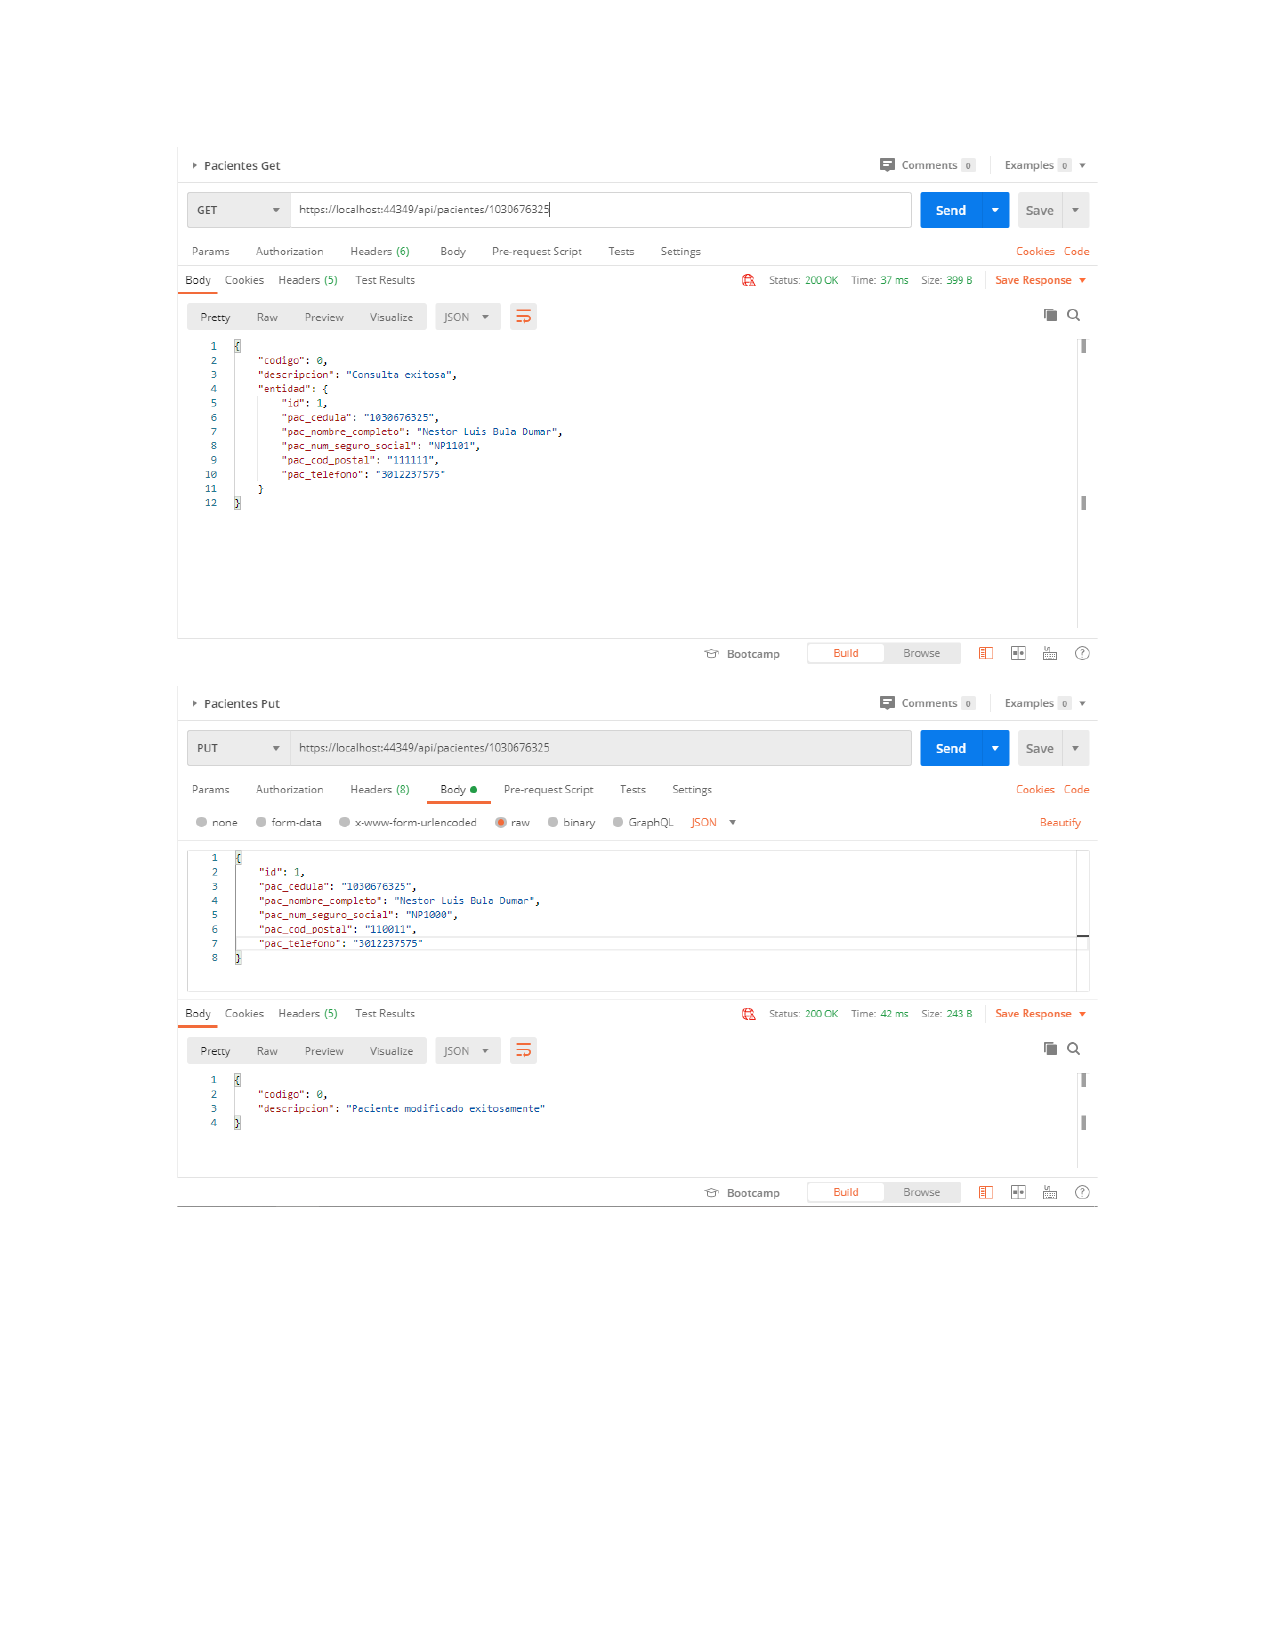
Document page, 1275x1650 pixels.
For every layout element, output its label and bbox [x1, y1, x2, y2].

picture [177, 147, 1098, 667]
picture [177, 686, 1098, 1207]
